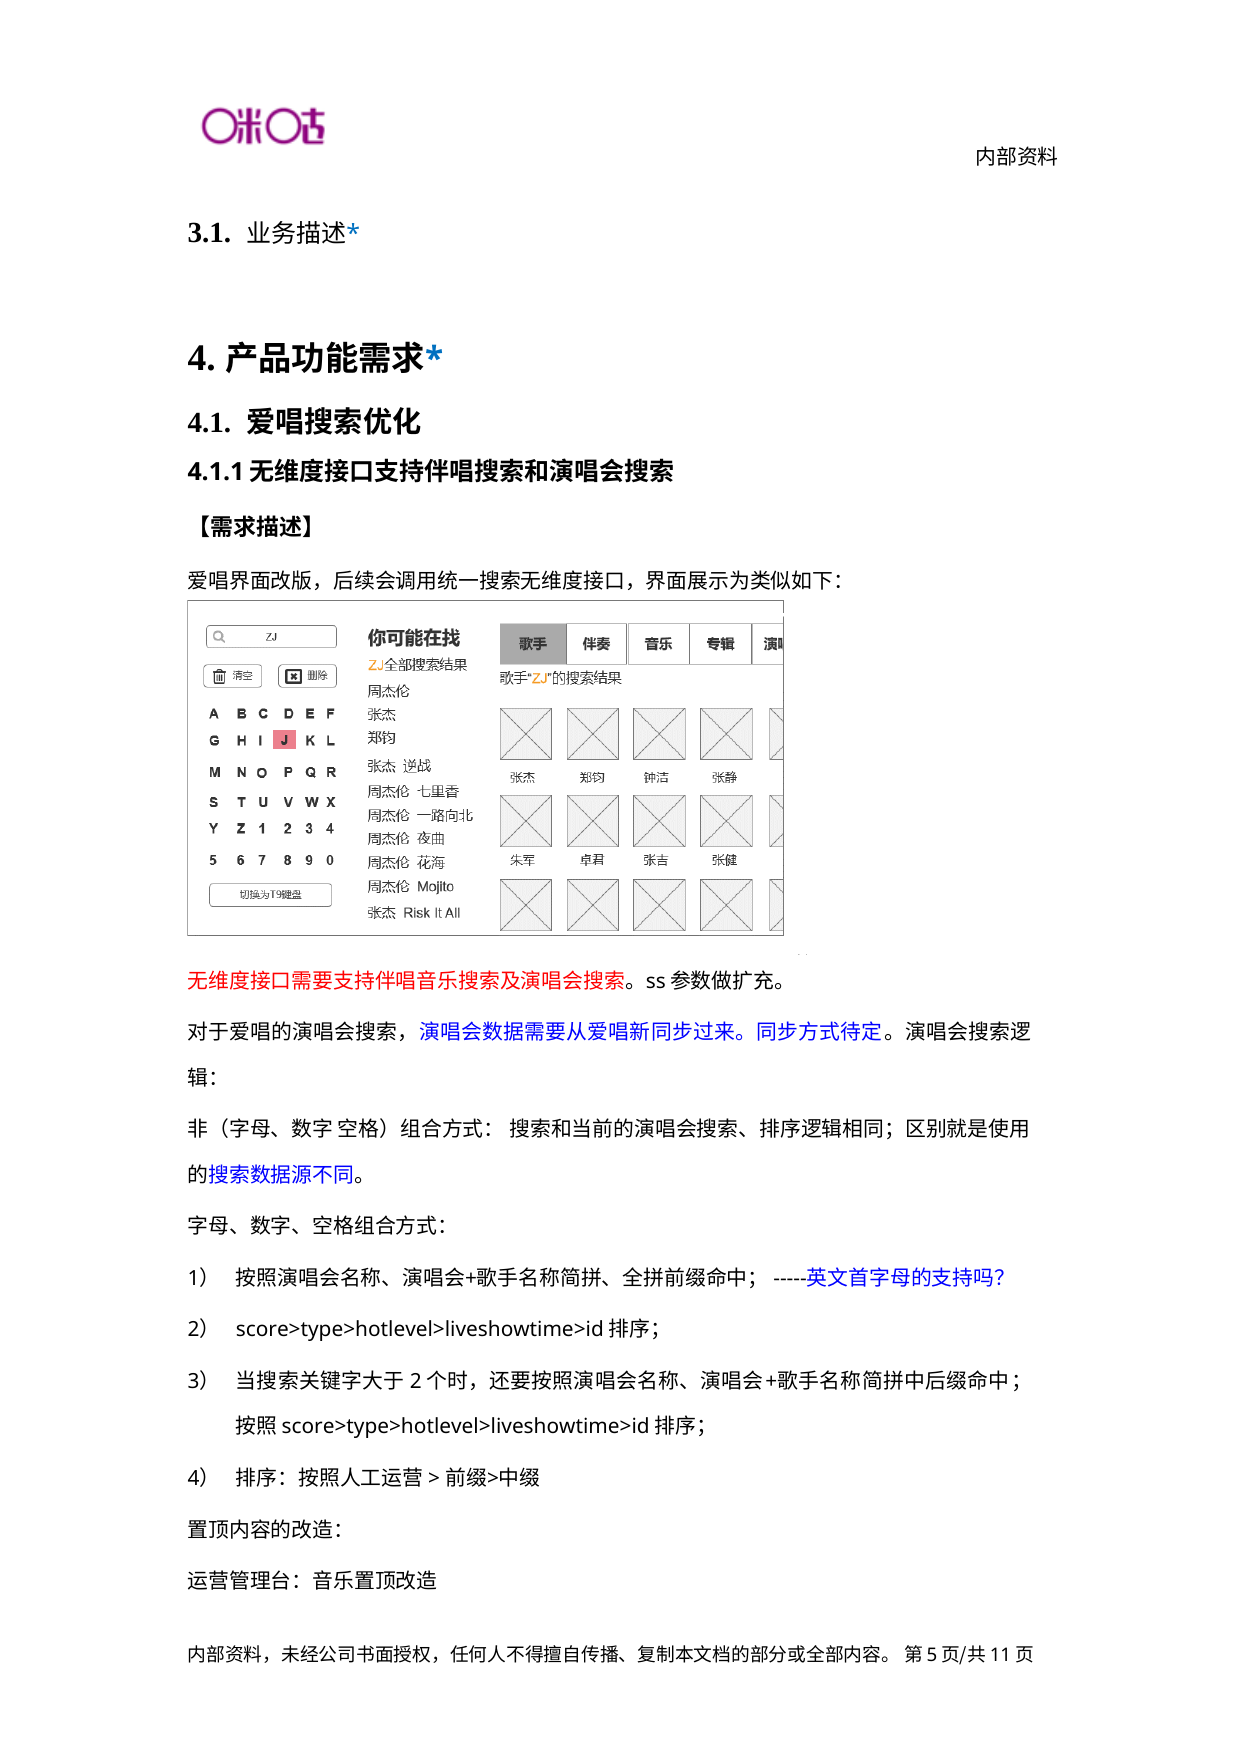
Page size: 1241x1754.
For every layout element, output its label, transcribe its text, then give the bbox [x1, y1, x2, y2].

list 按照演唱会名称、演唱会+歌手名称简拼、全拼前缀命中； -----英文首字母的支持吗？ [187, 1261, 1032, 1291]
text 无维度接口需要支持伴唱音乐搜索及演唱会搜索。ss参数做扩充。 [187, 964, 1032, 994]
list 排序：按照人工运营 > 前缀>中缀 [187, 1461, 1032, 1492]
text 爱唱界面改版，后续会调用统一搜索无维度接口，界面展示为类似如下： [187, 564, 1053, 594]
text 置顶内容的改造： [187, 1513, 1032, 1543]
text 4.1.1无维度接口支持伴唱搜索和演唱会搜索 [187, 453, 1032, 487]
text 非（字母、数字 空格）组合方式： 搜索和当前的演唱会搜索、排序逻辑相同；区别就是使用的搜索数据源不同。 [187, 1112, 1032, 1188]
subtitle 爱唱搜索优化 [187, 399, 1053, 441]
picture [187, 600, 830, 958]
subtitle 产品功能需求* [187, 331, 1053, 380]
text 【需求描述】 [187, 511, 1032, 542]
text 对于爱唱的演唱会搜索，演唱会数据需要从爱唱新同步过来。同步方式待定。演唱会搜索逻辑： [187, 1016, 1032, 1091]
text 运营管理台：音乐置顶改造 [187, 1564, 1032, 1595]
list 当搜索关键字大于2个时，还要按照演唱会名称、演唱会+歌手名称简拼中后缀命中；按照score>type>hotlevel>liveshowtime>id排序； [187, 1364, 1032, 1440]
subtitle 业务描述* [187, 213, 1053, 249]
list score>type>hotlevel>liveshowtime>id排序； [187, 1313, 1032, 1343]
text 字母、数字、空格组合方式： [187, 1209, 1032, 1239]
picture [187, 87, 353, 164]
